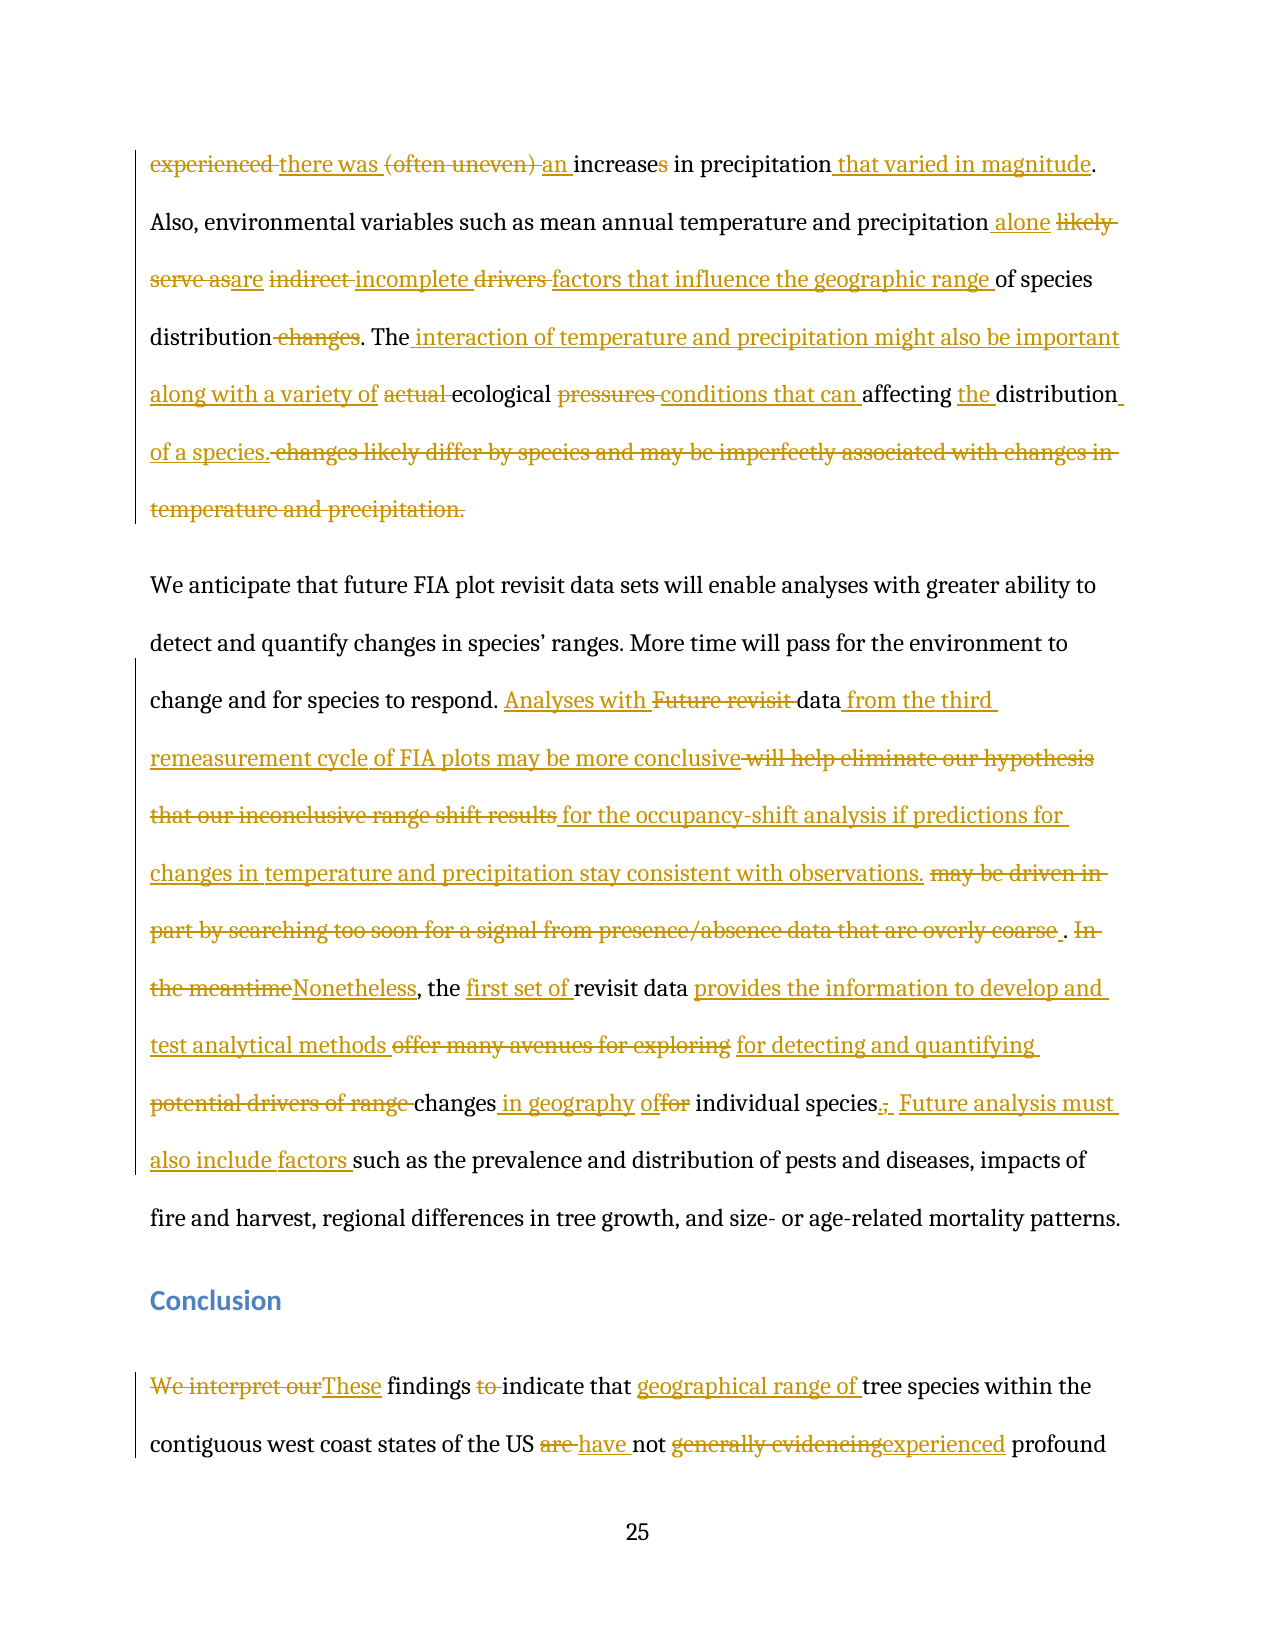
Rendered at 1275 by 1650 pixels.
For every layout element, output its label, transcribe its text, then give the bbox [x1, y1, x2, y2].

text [150, 1372, 1125, 1458]
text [150, 150, 1125, 524]
subtitle Conclusion [150, 1282, 1125, 1318]
text We anticipate that future FIA plot revisit data sets will enable analyses with greater ability to detect and quantify changes in species’ ranges. More time will pass for the environment to change and for species to respond. data . , the revisit data changes individual species such as the prevalence and distribution of pests and diseases, impacts of fire and harvest, regional differences in tree growth, and size- or age-related mortality patterns. [150, 571, 1125, 1232]
